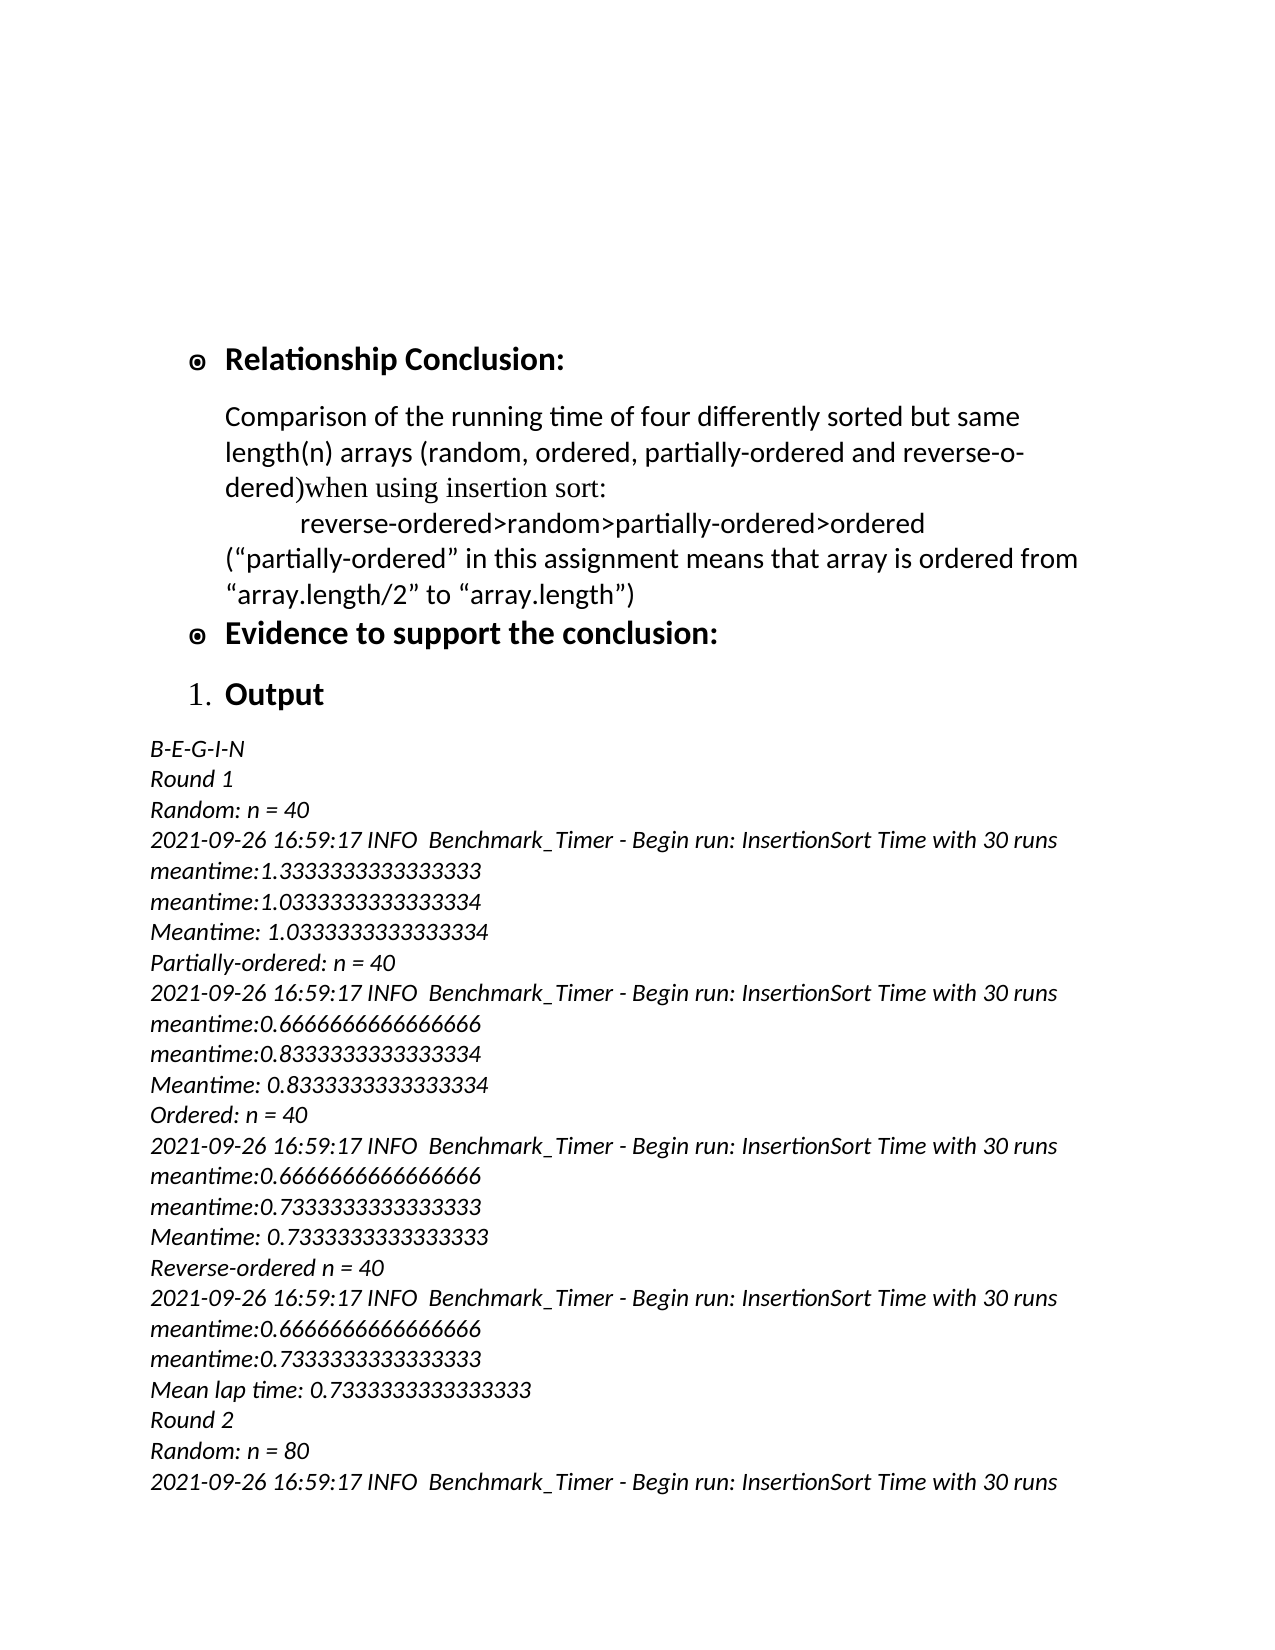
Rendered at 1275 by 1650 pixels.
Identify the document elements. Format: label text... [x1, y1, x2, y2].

text 2021-09-26 16:59:17 INFO Benchmark_Timer - Begin run: InsertionSort Time with 30 runs [150, 977, 1125, 1008]
text Meantime: 1.0333333333333334 [150, 916, 1125, 947]
text Round 2 [150, 1404, 1125, 1435]
list Relationship Conclusion: [187, 337, 1125, 378]
text 2021-09-26 16:59:17 INFO Benchmark_Timer - Begin run: InsertionSort Time with 30 runs [150, 1130, 1125, 1160]
text Meantime: 0.8333333333333334 [150, 1069, 1125, 1099]
text 2021-09-26 16:59:17 INFO Benchmark_Timer - Begin run: InsertionSort Time with 30 runs [150, 825, 1125, 855]
text “array.length/2” to “array.length”) [150, 576, 1125, 612]
text meantime:0.6666666666666666 [150, 1008, 1125, 1038]
text meantime:1.3333333333333333 [150, 855, 1125, 886]
text dered)when using insertion sort: [150, 469, 1125, 505]
text Random: n = 40 [150, 794, 1125, 825]
text Random: n = 80 [150, 1435, 1125, 1466]
text length(n) arrays (random, ordered, partially-ordered and reverse-o- [150, 434, 1125, 469]
text meantime:0.7333333333333333 [150, 1191, 1125, 1221]
text Comparison of the running time of four differently sorted but same [150, 398, 1125, 434]
text (“partially-ordered” in this assignment means that array is ordered from [150, 541, 1125, 576]
text Meantime: 0.7333333333333333 [150, 1221, 1125, 1252]
text meantime:0.6666666666666666 [150, 1160, 1125, 1191]
text Round 1 [150, 764, 1125, 794]
text Mean lap time: 0.7333333333333333 [150, 1374, 1125, 1404]
text meantime:0.6666666666666666 [150, 1313, 1125, 1343]
list Output [187, 672, 1125, 713]
text meantime:0.7333333333333333 [150, 1343, 1125, 1374]
list Evidence to support the conclusion: [187, 612, 1125, 653]
text Reverse-ordered n = 40 [150, 1252, 1125, 1282]
text B-E-G-I-N [150, 733, 1125, 764]
text Ordered: n = 40 [150, 1099, 1125, 1130]
text meantime:0.8333333333333334 [150, 1038, 1125, 1069]
text meantime:1.0333333333333334 [150, 886, 1125, 916]
text Partially-ordered: n = 40 [150, 947, 1125, 977]
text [150, 1466, 1125, 1496]
text reverse-ordered>random>partially-ordered>ordered [150, 505, 1125, 541]
text 2021-09-26 16:59:17 INFO Benchmark_Timer - Begin run: InsertionSort Time with 30 runs [150, 1282, 1125, 1313]
